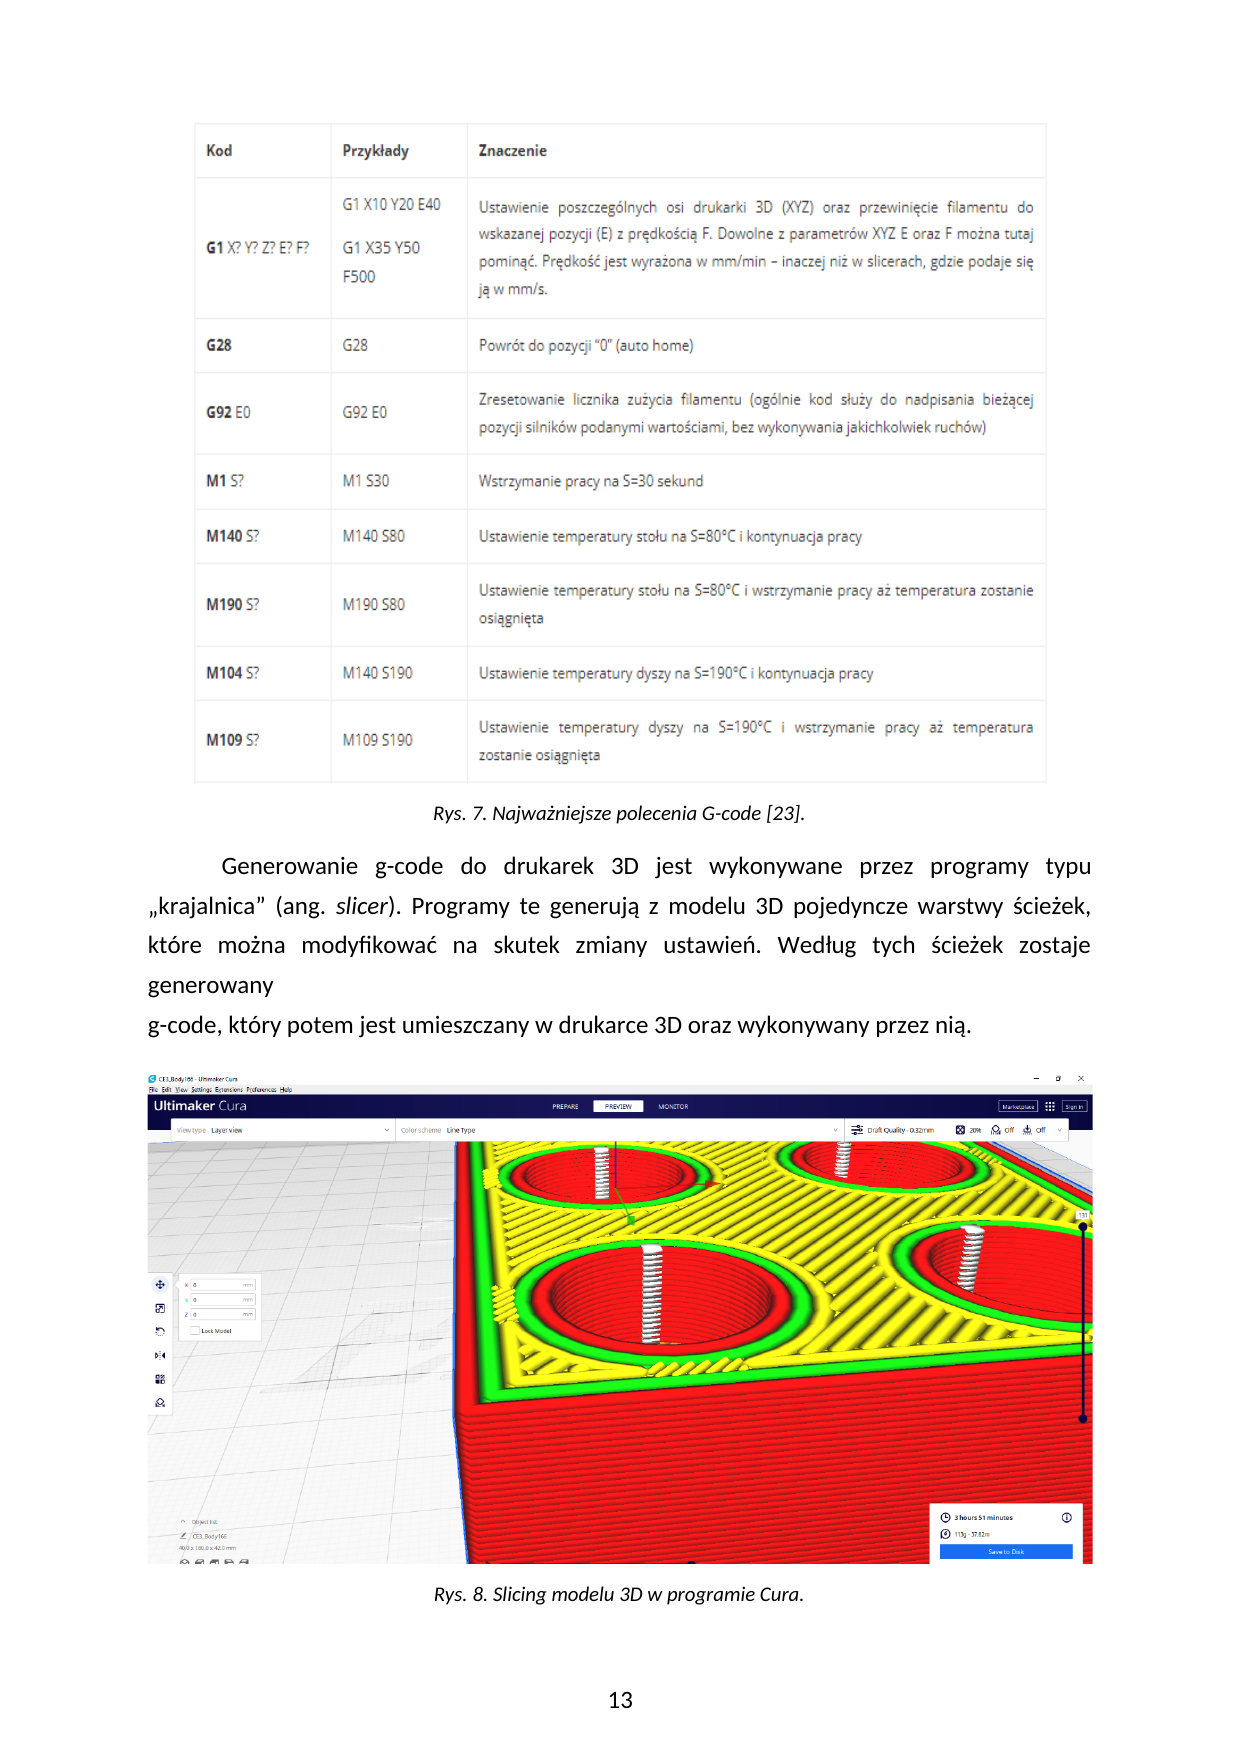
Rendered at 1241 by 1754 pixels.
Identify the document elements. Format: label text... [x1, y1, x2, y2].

text Generowanie g-code do drukarek 3D jest wykonywane przez programy typu „krajalnica” (ang. slicer). Programy te generują z modelu 3D pojedyncze warstwy ścieżek, które można modyfikować na skutek zmiany ustawień. Według tych ścieżek zostaje generowany g-code, który potem jest umieszczany w drukarce 3D oraz wykonywany przez nią. [148, 851, 1092, 1039]
picture [147, 1073, 1093, 1564]
picture [192, 118, 1048, 784]
text Rys. . Najważniejsze polecenia G-code . [148, 800, 1092, 826]
